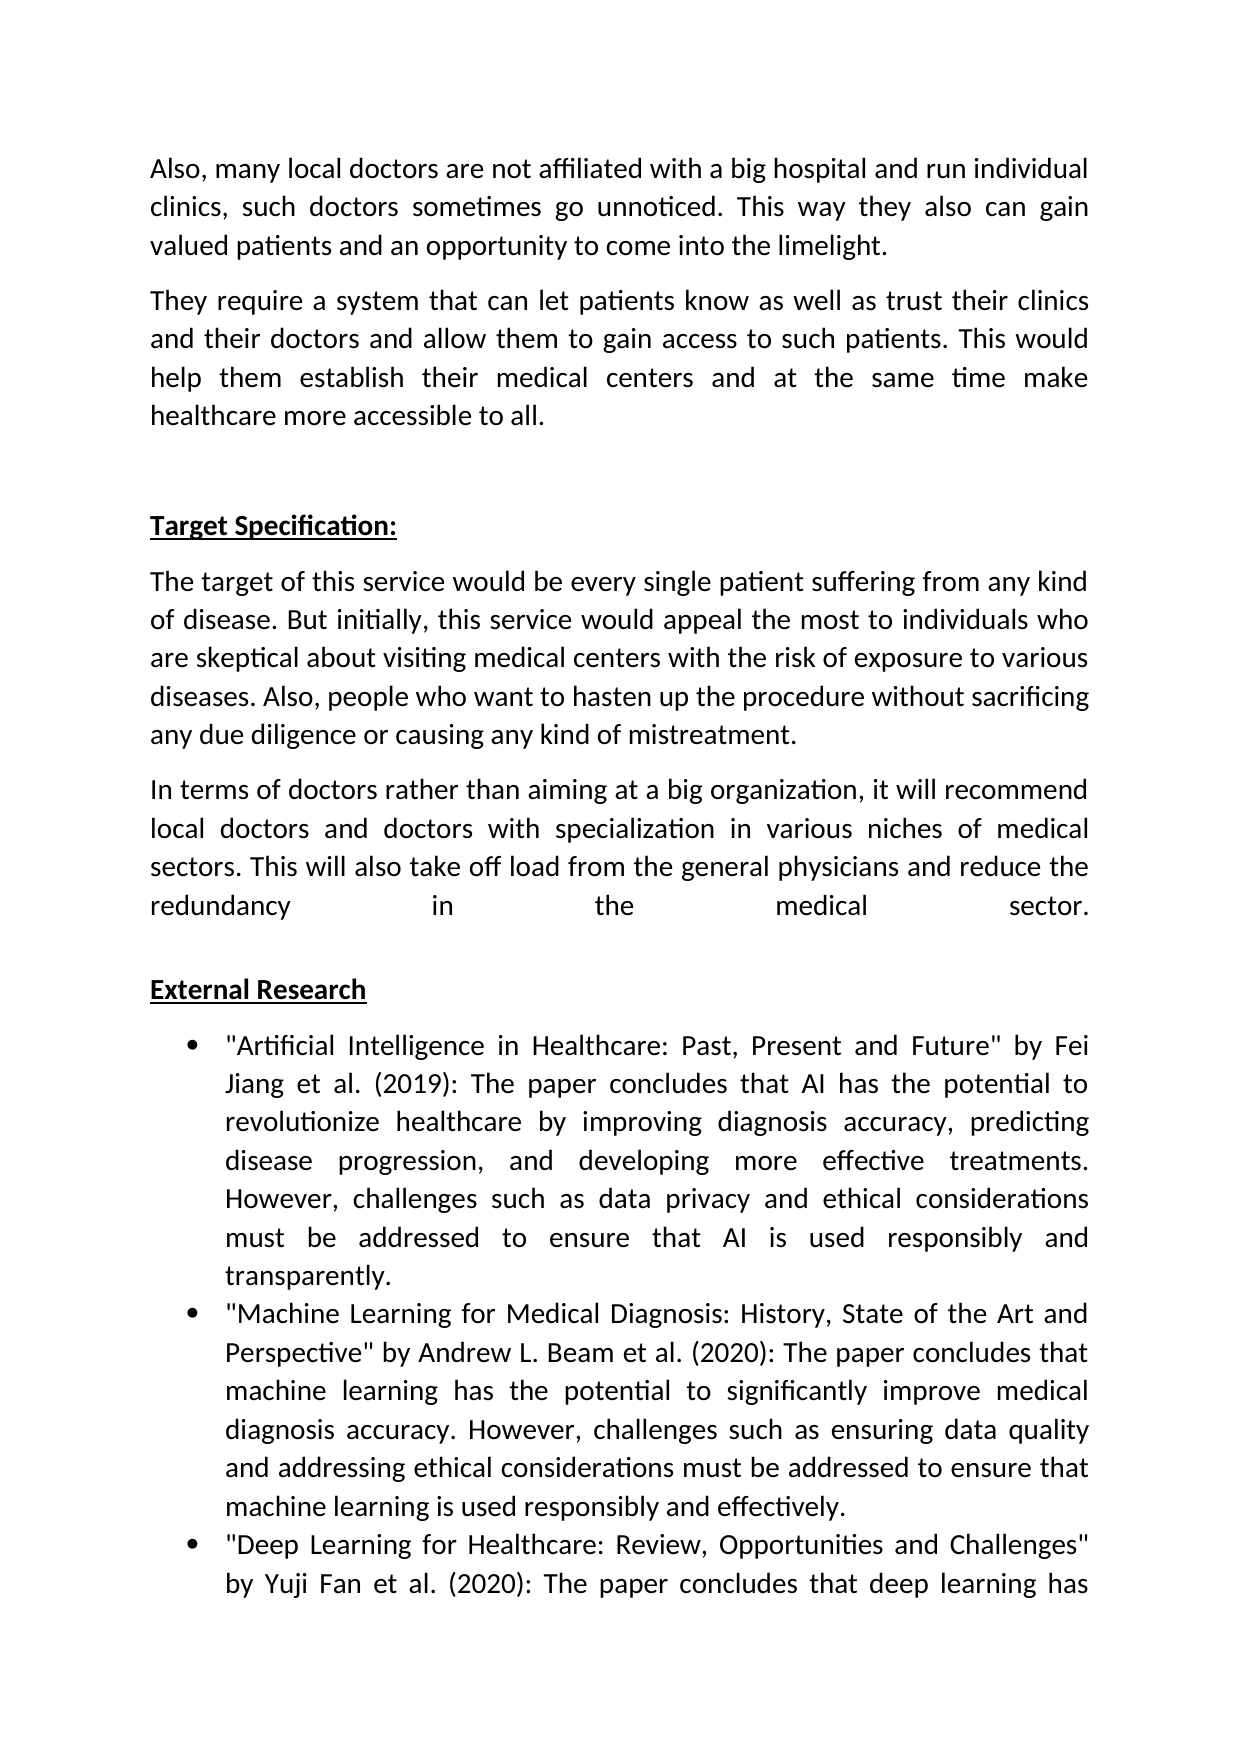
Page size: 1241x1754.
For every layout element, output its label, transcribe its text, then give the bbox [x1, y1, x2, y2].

list "Machine Learning for Medical Diagnosis: History, State of the Art and Perspective" by Andrew L. Beam et al. (2020): The paper concludes that machine learning has the potential to significantly improve medical diagnosis accuracy. However, challenges such as ensuring data quality and addressing ethical considerations must be addressed to ensure that machine learning is used responsibly and effectively. [187, 1296, 1090, 1523]
text External Research [150, 971, 1090, 1007]
list "Artificial Intelligence in Healthcare: Past, Present and Future" by Fei Jiang et al. (2019): The paper concludes that AI has the potential to revolutionize healthcare by improving diagnosis accuracy, predicting disease progression, and developing more effective treatments. However, challenges such as data privacy and ethical considerations must be addressed to ensure that AI is used responsibly and transparently. [187, 1027, 1090, 1293]
text The target of this service would be every single patient suffering from any kind of disease. But initially, this service would appeal the most to individuals who are skeptical about visiting medical centers with the risk of exposure to various diseases. Also, people who want to hasten up the procedure without sacrificing any due diligence or causing any kind of mistreatment. [150, 563, 1090, 752]
text They require a system that can let patients know as well as trust their clinics and their doctors and allow them to gain access to such patients. This would help them establish their medical centers and at the same time make healthcare more accessible to all. [150, 282, 1090, 433]
text Also, many local doctors are not affiliated with a big hospital and run individual clinics, such doctors sometimes go unnoticed. This way they also can gain valued patients and an opportunity to come into the limelight. [150, 150, 1090, 262]
text In terms of doctors rather than aiming at a big organization, it will recommend local doctors and doctors with specialization in various niches of medical sectors. This will also take off load from the general physicians and reduce the redundancy in the medical sector. [150, 771, 1090, 953]
text Target Specification: [150, 507, 1090, 543]
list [187, 1526, 1090, 1600]
